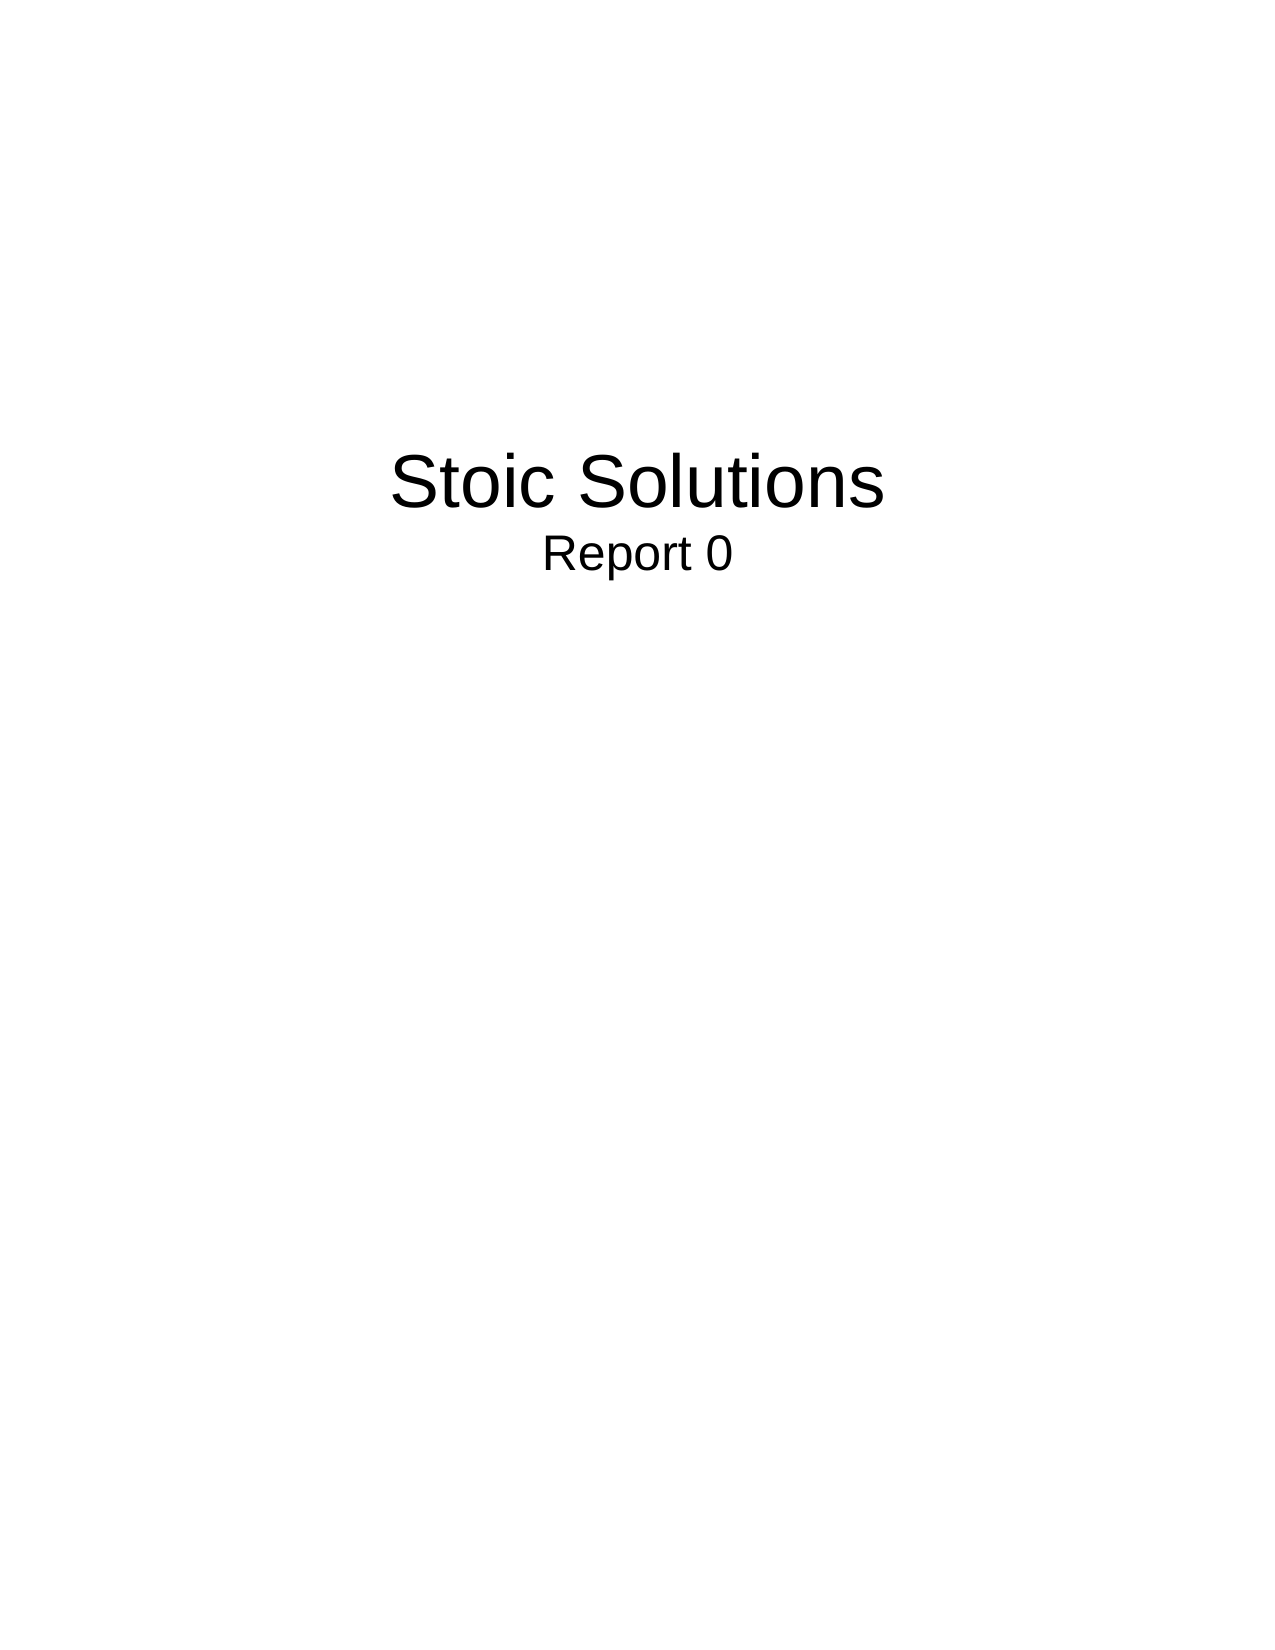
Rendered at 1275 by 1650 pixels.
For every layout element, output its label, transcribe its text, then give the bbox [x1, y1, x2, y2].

text Report 0 [150, 524, 1125, 581]
text Stoic Solutions [150, 437, 1125, 524]
